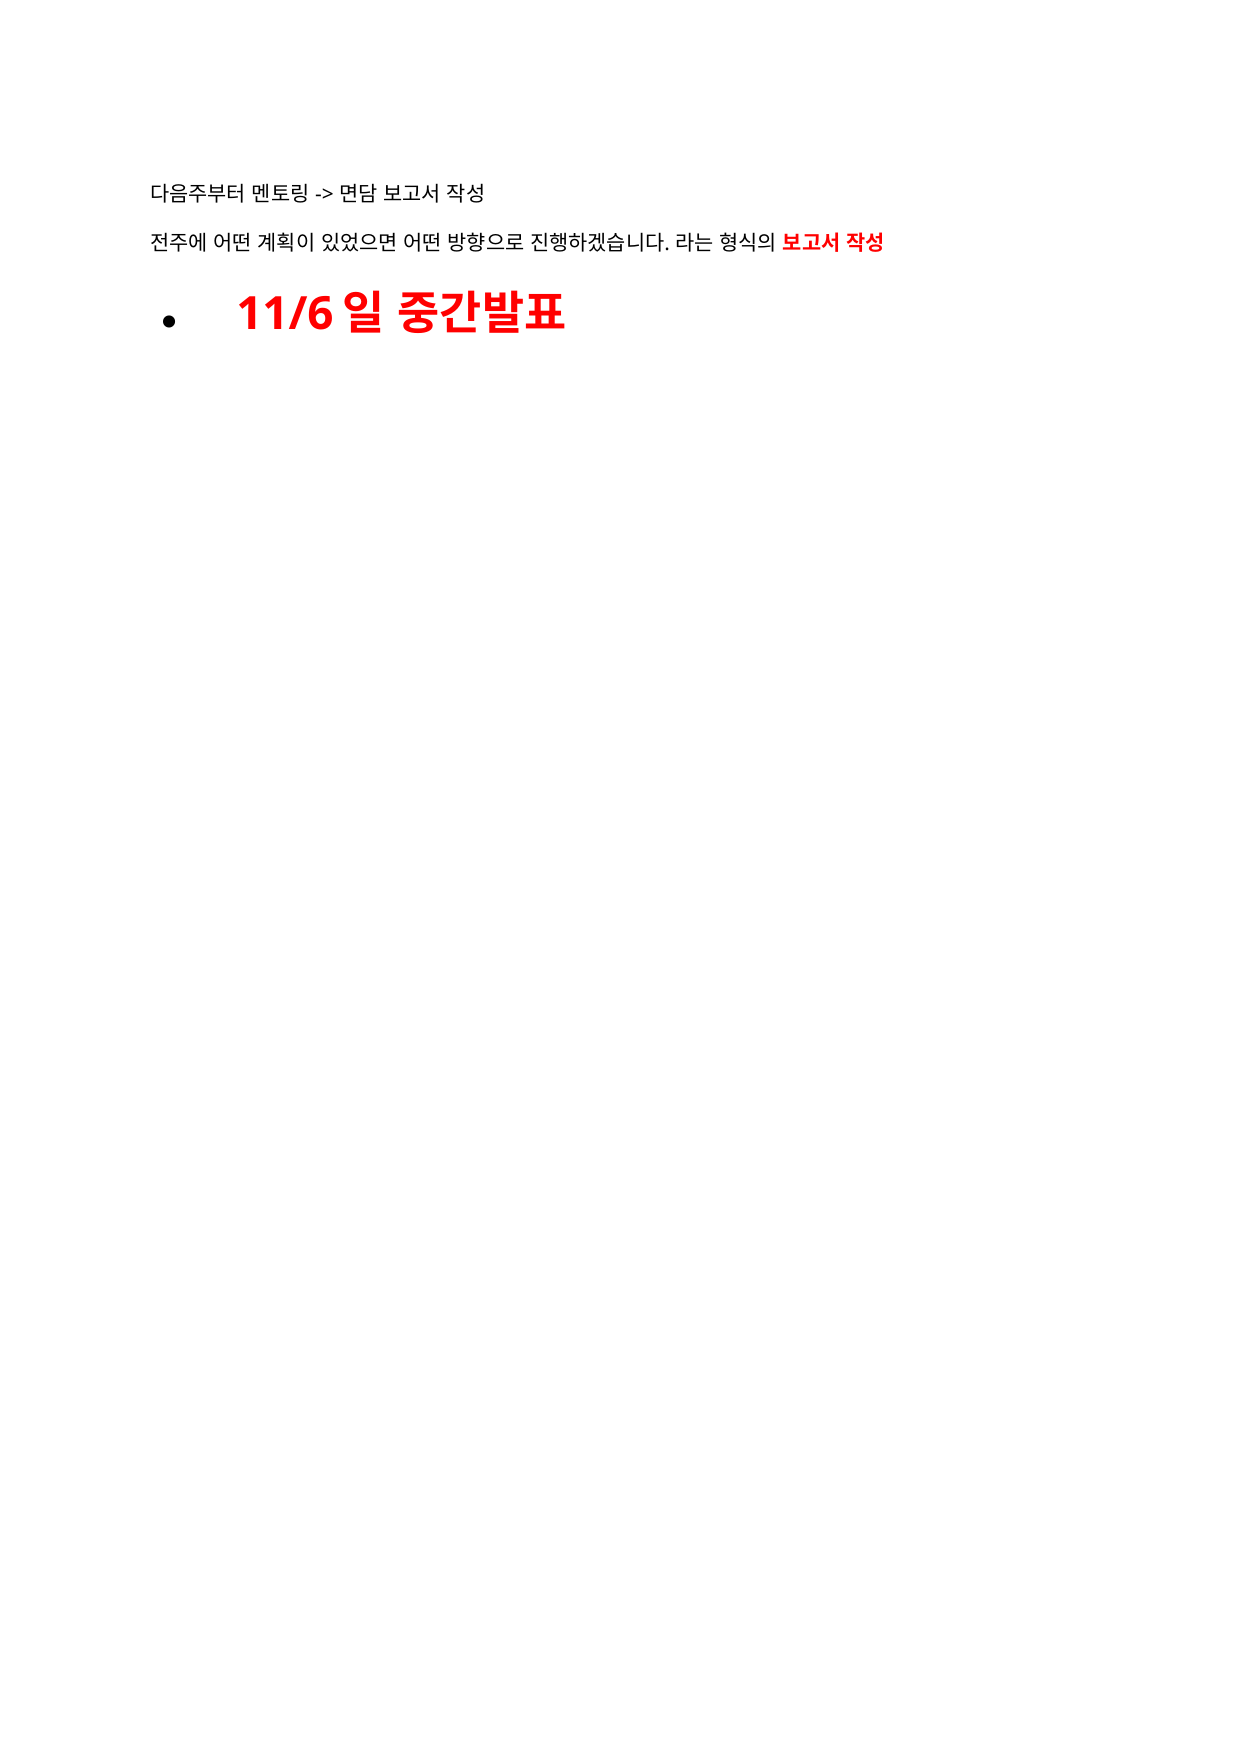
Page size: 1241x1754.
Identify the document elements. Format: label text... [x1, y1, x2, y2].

text 다음주부터 멘토링 -> 면담 보고서 작성 [150, 177, 1090, 207]
list 11/6일 중간발표 [161, 276, 1090, 342]
text 전주에 어떤 계획이 있었으면 어떤 방향으로 진행하겠습니다. 라는 형식의 보고서 작성 [150, 227, 1090, 257]
